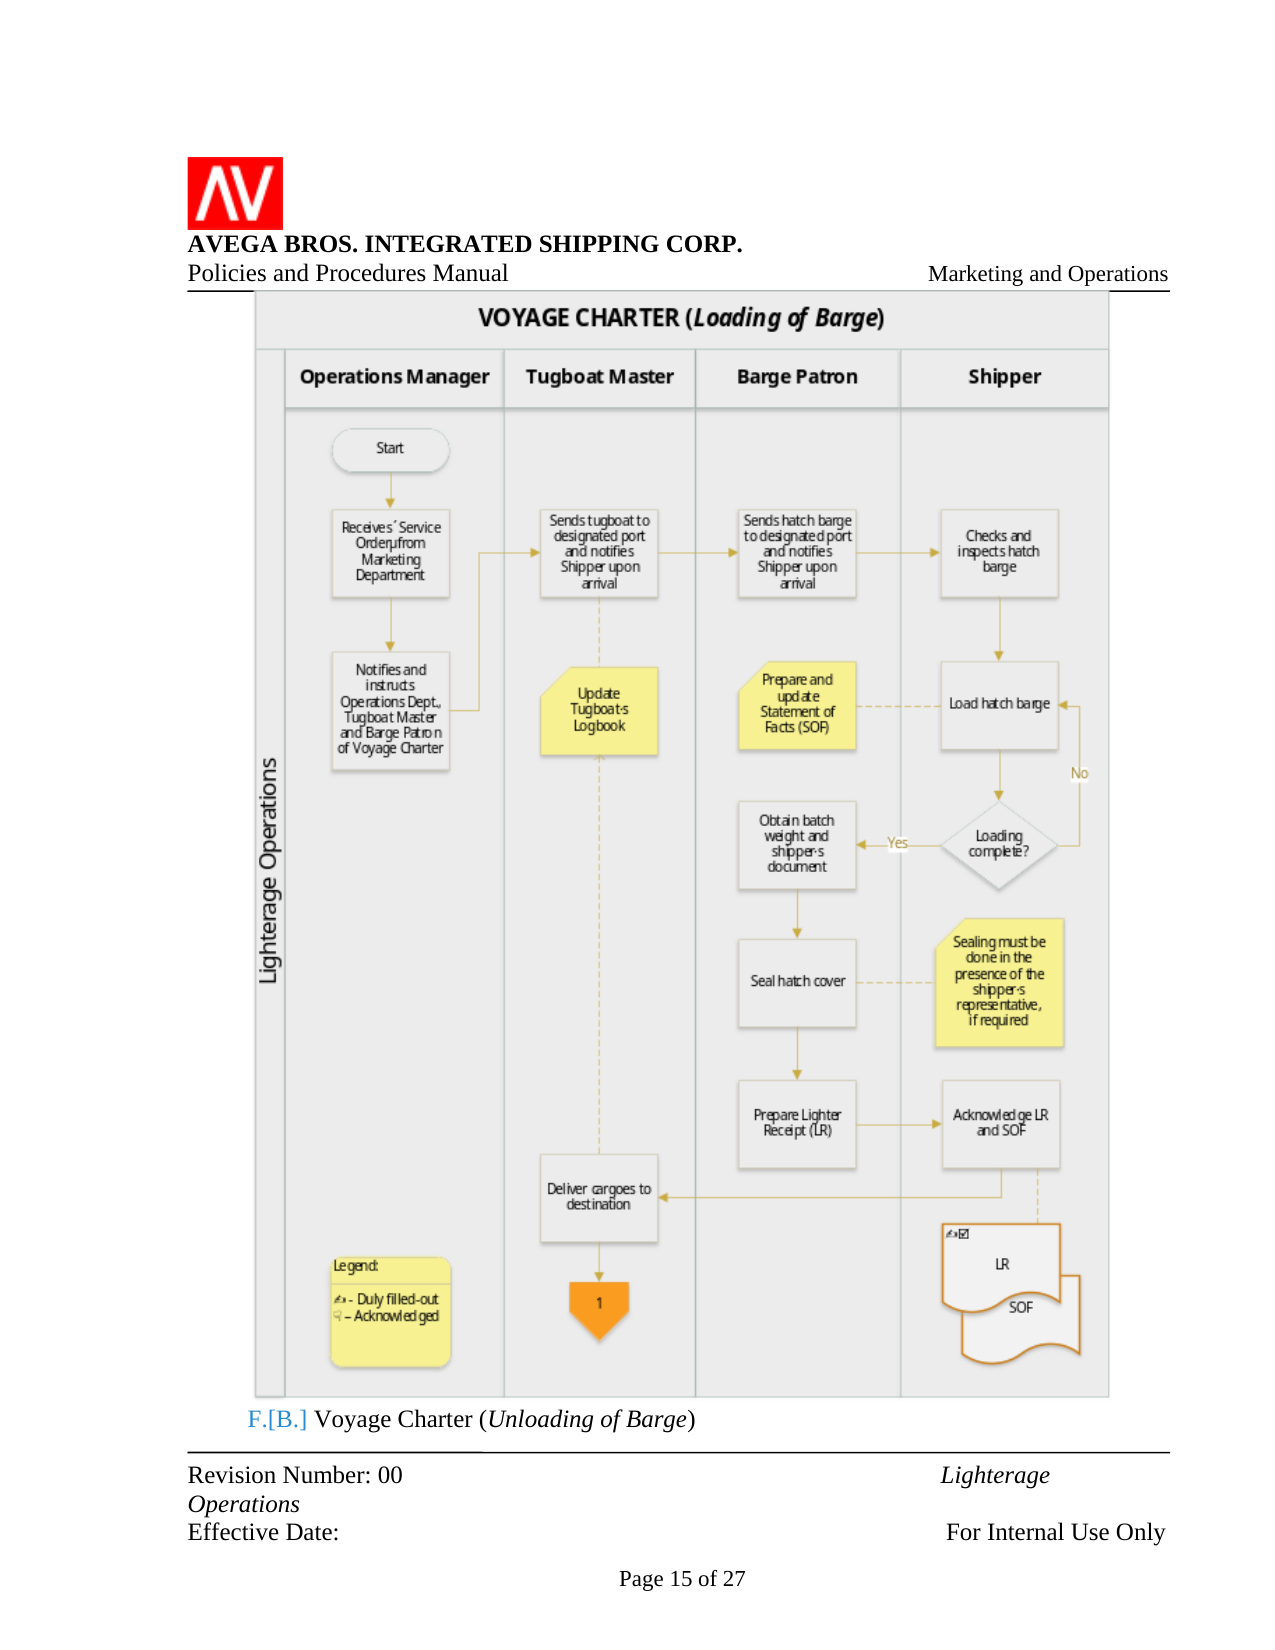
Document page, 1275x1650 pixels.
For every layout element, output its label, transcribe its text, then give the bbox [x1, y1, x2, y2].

list Voyage Charter (Unloading of Barge) [247, 1404, 1170, 1433]
picture [187, 157, 283, 230]
